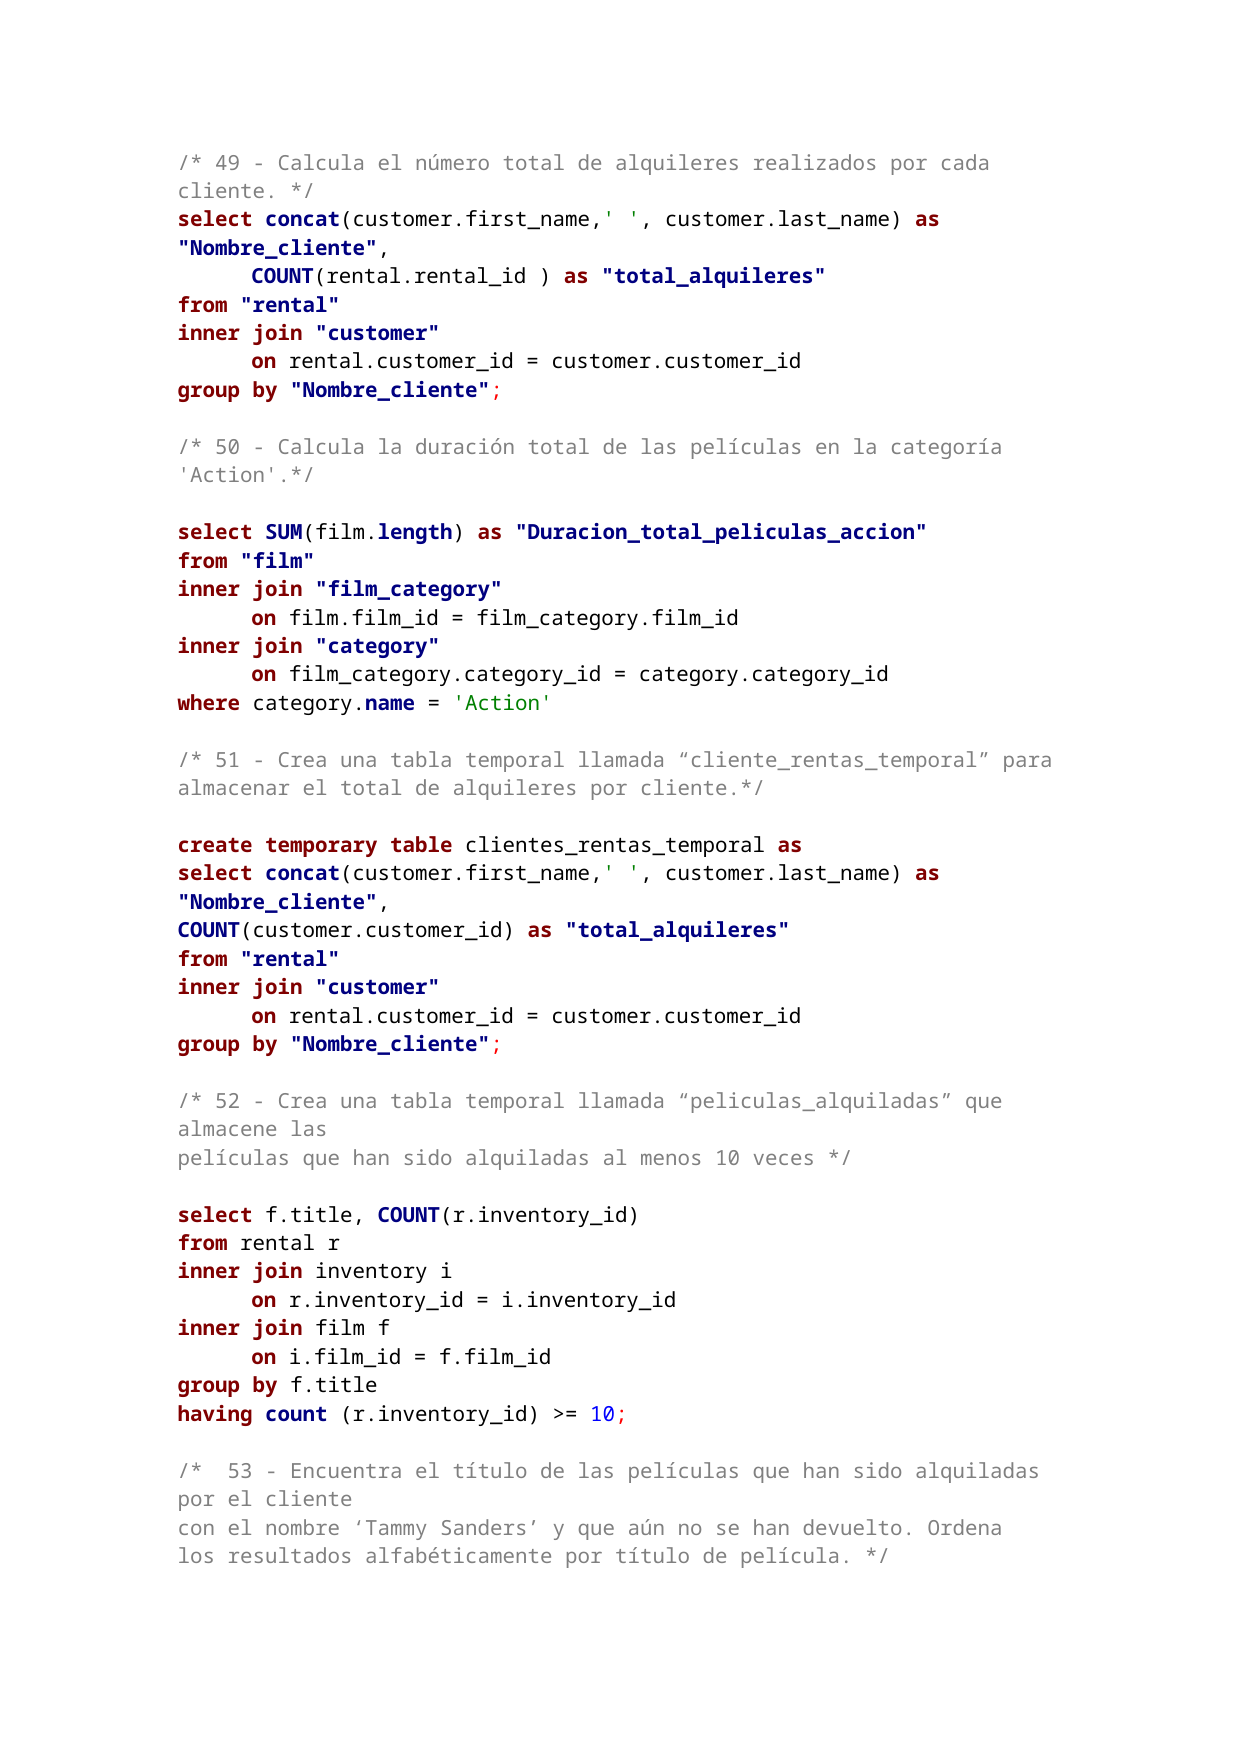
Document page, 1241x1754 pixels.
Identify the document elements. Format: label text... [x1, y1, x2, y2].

text los resultados alfabéticamente por título de película. */ [177, 1541, 1063, 1569]
text select f.title, COUNT(r.inventory_id) [177, 1200, 1063, 1228]
text /* 51 - Crea una tabla temporal llamada “cliente_rentas_temporalˮ para [177, 745, 1063, 773]
text /* 50 - Calcula la duración total de las películas en la categoría 'Action'.*/ [177, 432, 1063, 489]
text from "rental" [177, 944, 1063, 972]
text películas que han sido alquiladas al menos 10 veces */ [177, 1143, 1063, 1171]
text from "rental" [177, 290, 1063, 318]
text /* 52 - Crea una tabla temporal llamada “peliculas_alquiladasˮ que almacene las [177, 1086, 1063, 1143]
text on rental.customer_id = customer.customer_id [177, 347, 1063, 375]
text inner join inventory i [177, 1257, 1063, 1285]
text select concat(customer.first_name,' ', customer.last_name) as "Nombre_cliente", [177, 858, 1063, 915]
text group by f.title [177, 1370, 1063, 1399]
text select SUM(film.length) as "Duracion_total_peliculas_accion" [177, 517, 1063, 546]
text inner join film f [177, 1313, 1063, 1342]
text /* 53 - Encuentra el título de las películas que han sido alquiladas por el cliente [177, 1456, 1063, 1513]
text COUNT(customer.customer_id) as "total_alquileres" [177, 915, 1063, 944]
text COUNT(rental.rental_id ) as "total_alquileres" [177, 261, 1063, 290]
text inner join "film_category" [177, 574, 1063, 603]
text inner join "customer" [177, 318, 1063, 347]
text almacenar el total de alquileres por cliente.*/ [177, 773, 1063, 802]
text select concat(customer.first_name,' ', customer.last_name) as "Nombre_cliente", [177, 204, 1063, 261]
text on rental.customer_id = customer.customer_id [177, 1001, 1063, 1029]
text having count (r.inventory_id) >= 10; [177, 1399, 1063, 1427]
text group by "Nombre_cliente"; [177, 375, 1063, 403]
text on film.film_id = film_category.film_id [177, 603, 1063, 631]
text /* 49 - Calcula el número total de alquileres realizados por cada cliente. */ [177, 148, 1063, 204]
text inner join "customer" [177, 972, 1063, 1001]
text on i.film_id = f.film_id [177, 1342, 1063, 1370]
text from "film" [177, 546, 1063, 574]
text inner join "category" [177, 631, 1063, 659]
text on r.inventory_id = i.inventory_id [177, 1285, 1063, 1313]
text from rental r [177, 1228, 1063, 1257]
text group by "Nombre_cliente"; [177, 1029, 1063, 1058]
text on film_category.category_id = category.category_id [177, 659, 1063, 688]
text create temporary table clientes_rentas_temporal as [177, 830, 1063, 858]
text where category.name = 'Action' [177, 688, 1063, 716]
text con el nombre ‘Tammy Sandersʼ y que aún no se han devuelto. Ordena [177, 1513, 1063, 1541]
